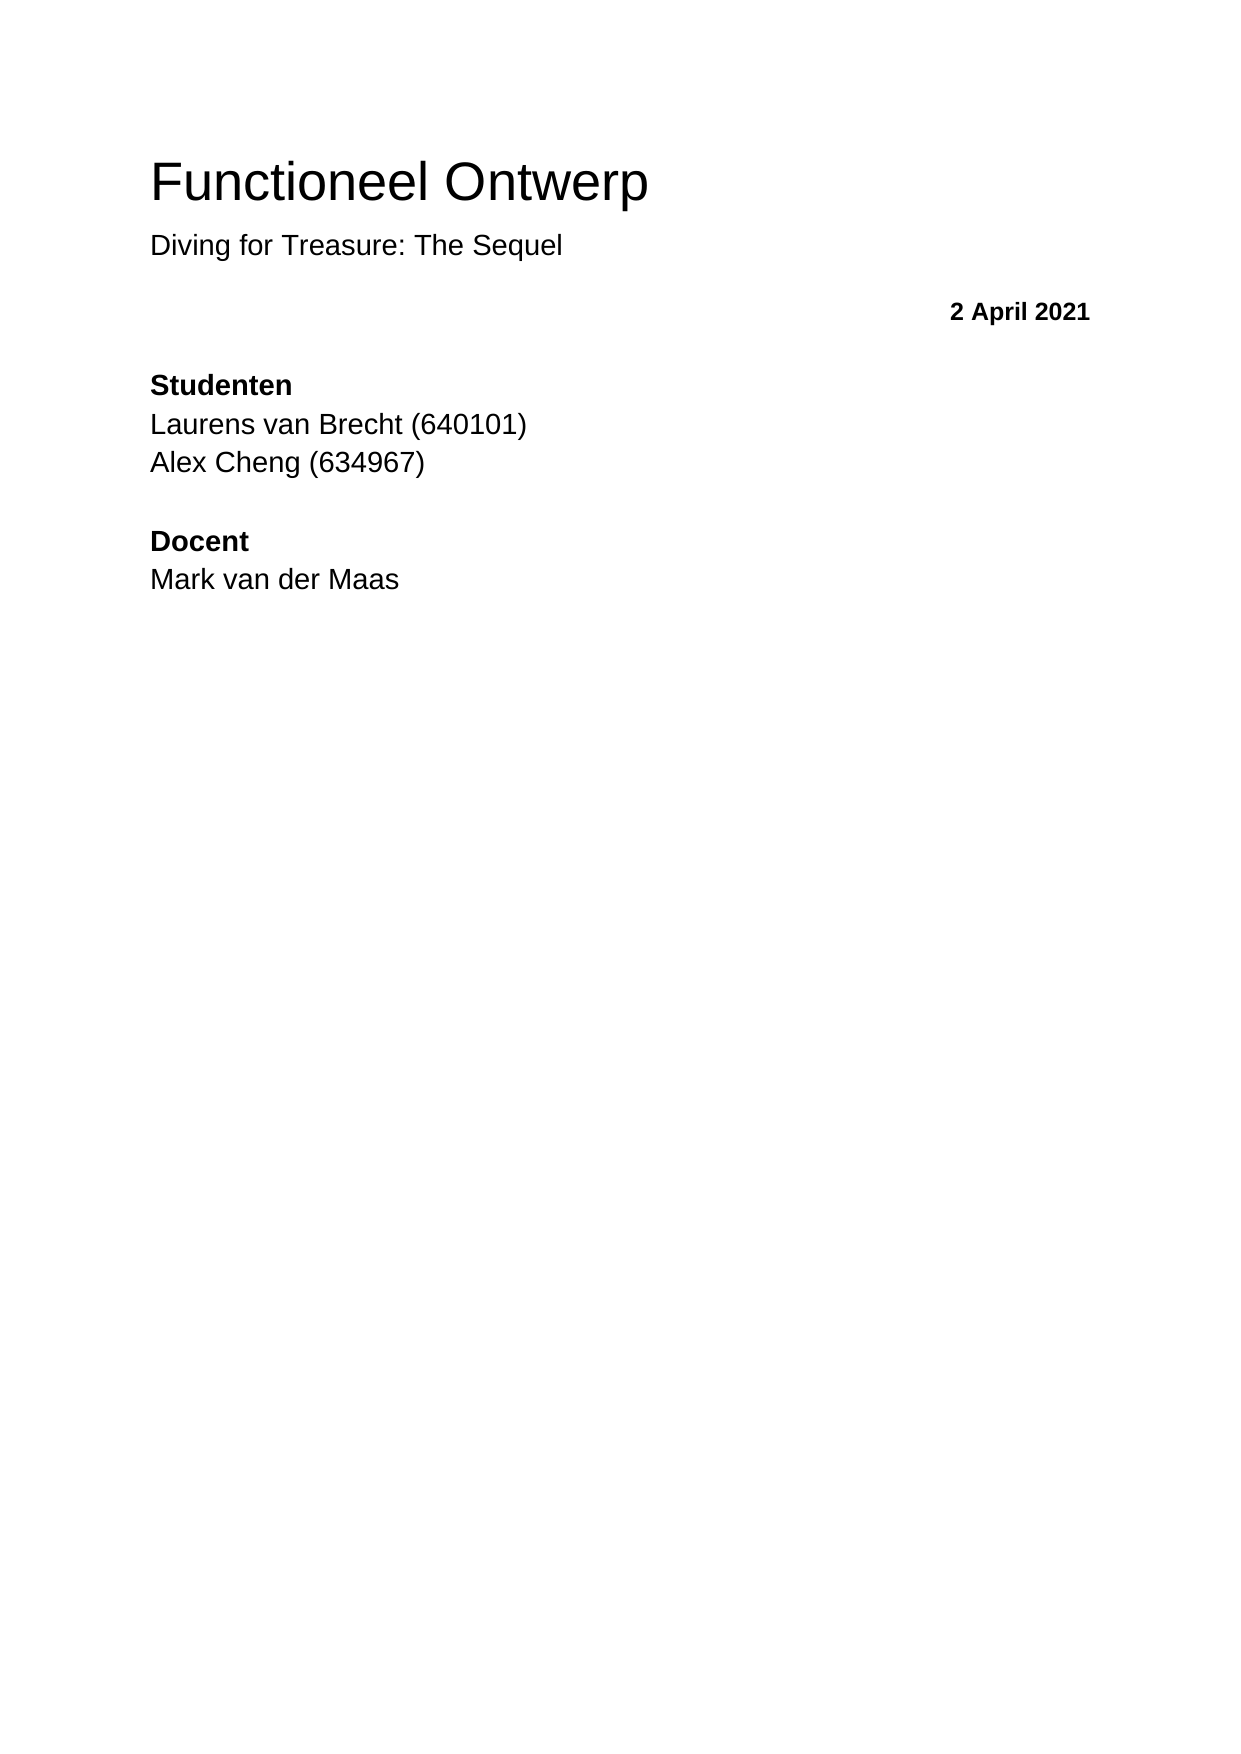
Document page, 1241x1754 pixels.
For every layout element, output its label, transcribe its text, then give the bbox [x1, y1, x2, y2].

title Functioneel Ontwerp [150, 150, 1090, 212]
text Diving for Treasure: The Sequel [150, 228, 1090, 261]
text Studenten [150, 368, 1090, 402]
text Alex Cheng (634967) [150, 445, 1090, 479]
text 2 April 2021 [150, 297, 1090, 325]
text Laurens van Brecht (640101) [150, 407, 1090, 440]
text Docent [150, 524, 1090, 557]
text Mark van der Maas [150, 562, 1090, 596]
